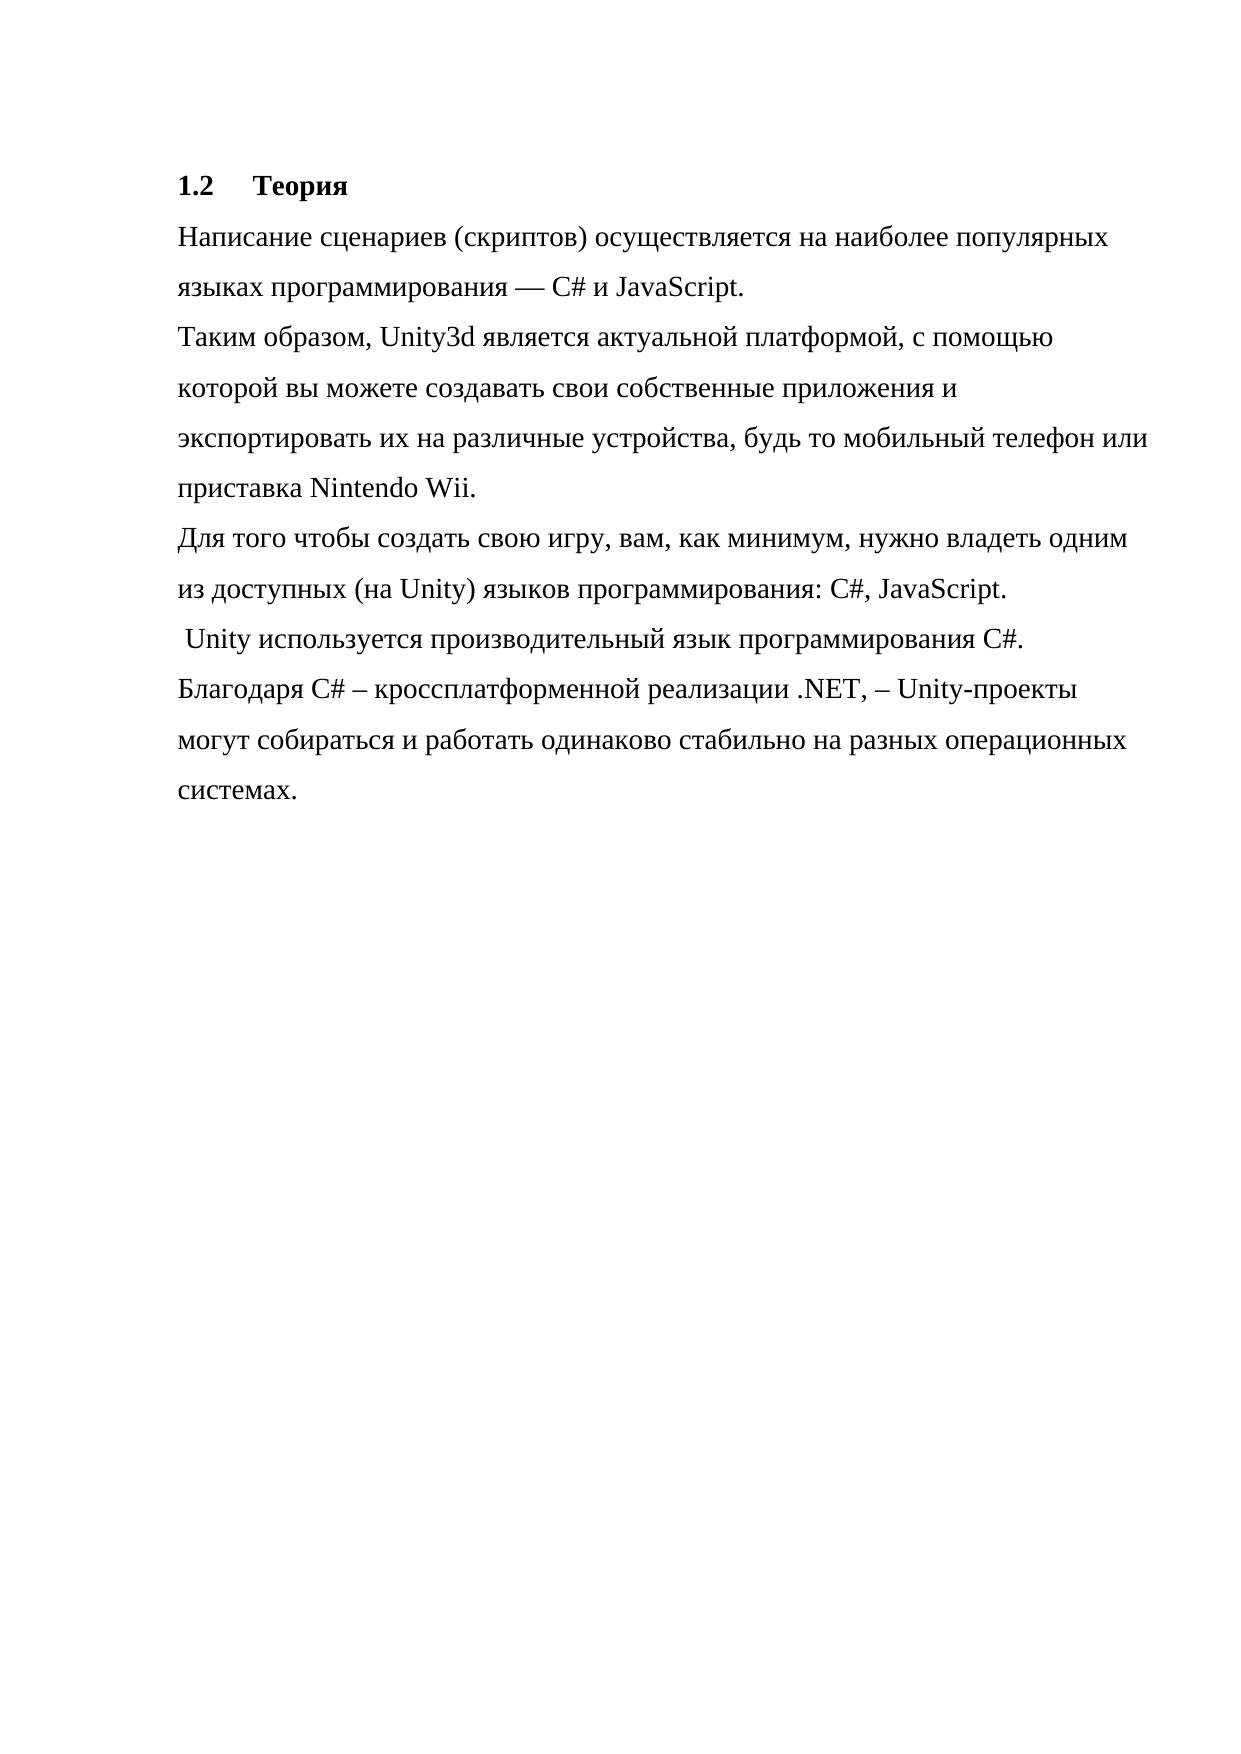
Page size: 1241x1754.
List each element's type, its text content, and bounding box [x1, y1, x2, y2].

list Теория [177, 168, 1152, 202]
text Unity используется производительный язык программирования C#. Благодаря C# – кроссплатформенной реализации .NET, – Unity-проекты могут собираться и работать одинаково стабильно на разных операционных системах. [177, 621, 1152, 806]
text Написание сценариев (скриптов) осуществляется на наиболее популярных языках программирования — C# и JavaScript. Таким образом, Unity3d является актуальной платформой, с помощью которой вы можете создавать свои собственные приложения и экспортировать их на различные устройства, будь то мобильный телефон или приставка Nintendo Wii. Для того чтобы создать свою игру, вам, как минимум, нужно владеть одним из доступных (на Unity) языков программирования: C#, JavaScript. [177, 219, 1152, 604]
